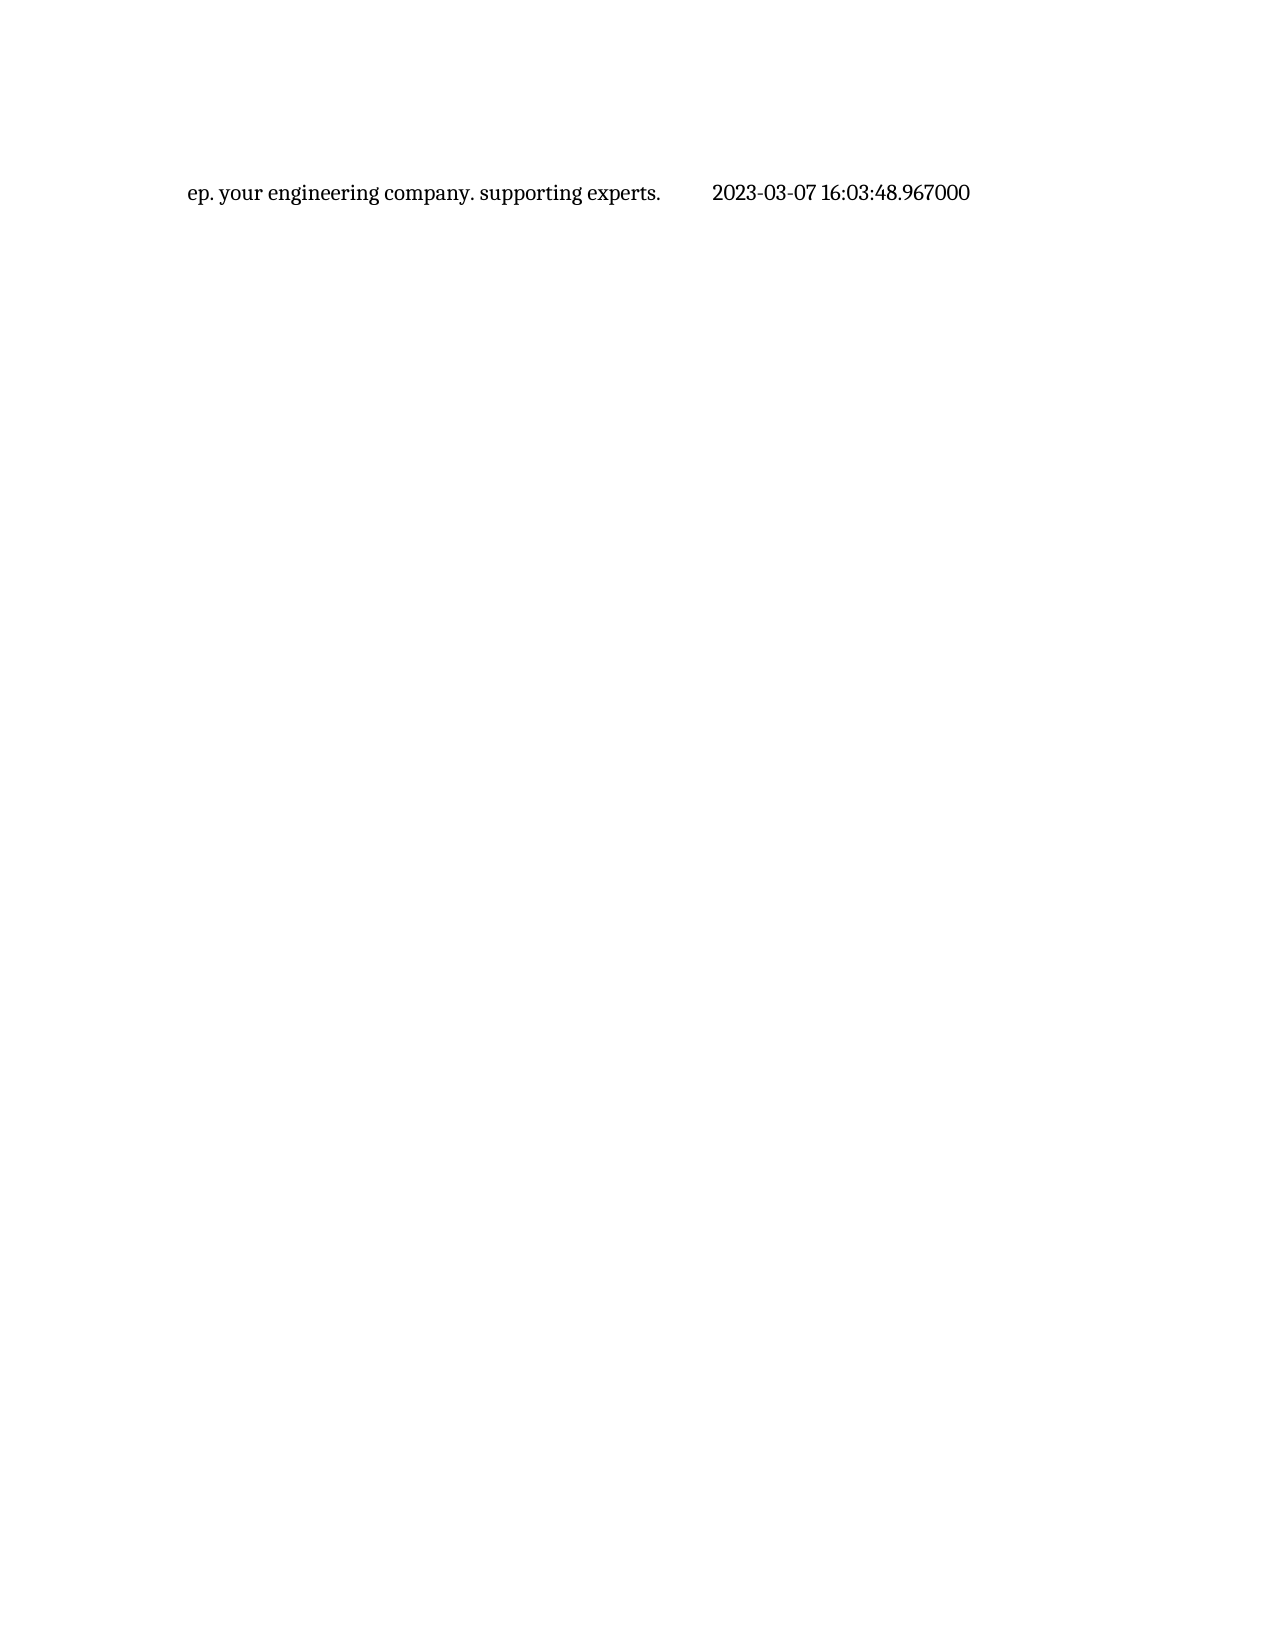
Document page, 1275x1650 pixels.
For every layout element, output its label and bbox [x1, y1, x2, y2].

text [187, 150, 1087, 237]
